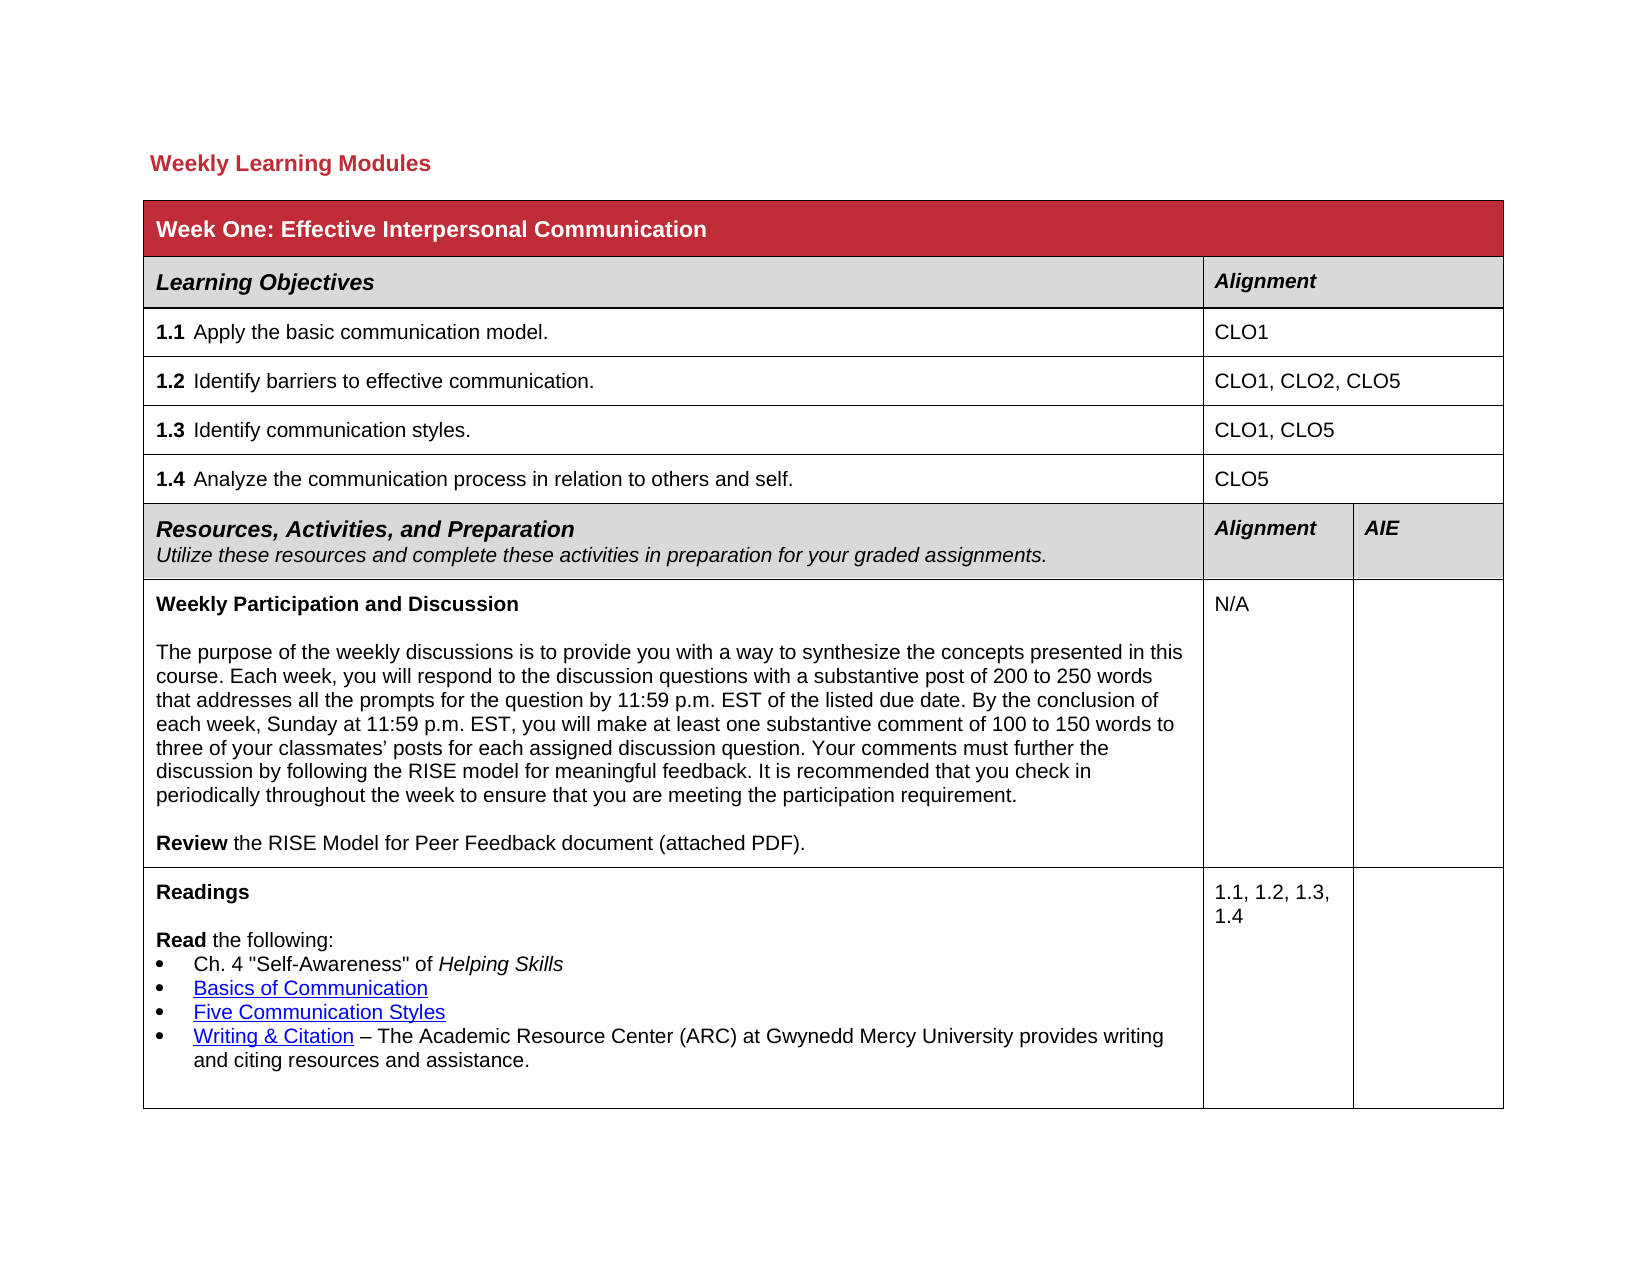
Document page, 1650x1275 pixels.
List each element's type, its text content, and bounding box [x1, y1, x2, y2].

table_cell Apply the basic communication model. [144, 309, 1203, 356]
table_cell Alignment [1204, 504, 1353, 578]
table_cell Weekly Participation and Discussion The purpose of the weekly discussions is to provide you with a way to synthesize the concepts presented in this course. Each week, you will respond to the discussion questions with a substantive post of 200 to 250 words that addresses all the prompts for the question by 11:59 p.m. EST of the listed due date. By the conclusion of each week, Sunday at 11:59 p.m. EST, you will make at least one substantive comment of 100 to 150 words to three of your classmates’ posts for each assigned discussion question. Your comments must further the discussion by following the RISE model for meaningful feedback. It is recommended that you check in periodically throughout the week to ensure that you are meeting the participation requirement. Review the RISE Model for Peer Feedback document (attached PDF). [144, 580, 1203, 867]
table_cell CLO5 [1204, 455, 1503, 503]
table_cell 1.1, 1.2, 1.3, 1.4 [1204, 868, 1353, 1108]
table_cell CLO1, CLO2, CLO5 [1204, 357, 1503, 405]
table_cell CLO1, CLO5 [1204, 406, 1503, 454]
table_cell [144, 868, 1203, 1108]
table_cell CLO1 [1204, 309, 1503, 356]
table_cell Learning Objectives [144, 257, 1203, 307]
table_cell Identify barriers to effective communication. [144, 357, 1203, 405]
table_cell Alignment [1204, 257, 1503, 307]
table_cell Identify communication styles. [144, 406, 1203, 454]
table_header Week One: Effective Interpersonal Communication [144, 201, 1503, 256]
table_cell [1354, 580, 1503, 867]
subtitle Weekly Learning Modules [150, 150, 1500, 176]
table_cell AIE [1354, 504, 1503, 578]
table_cell Analyze the communication process in relation to others and self. [144, 455, 1203, 503]
table_cell N/A [1204, 580, 1353, 867]
table_cell Resources, Activities, and Preparation Utilize these resources and complete these activities in preparation for your graded assignments. [144, 504, 1203, 578]
table_cell [1354, 868, 1503, 1108]
